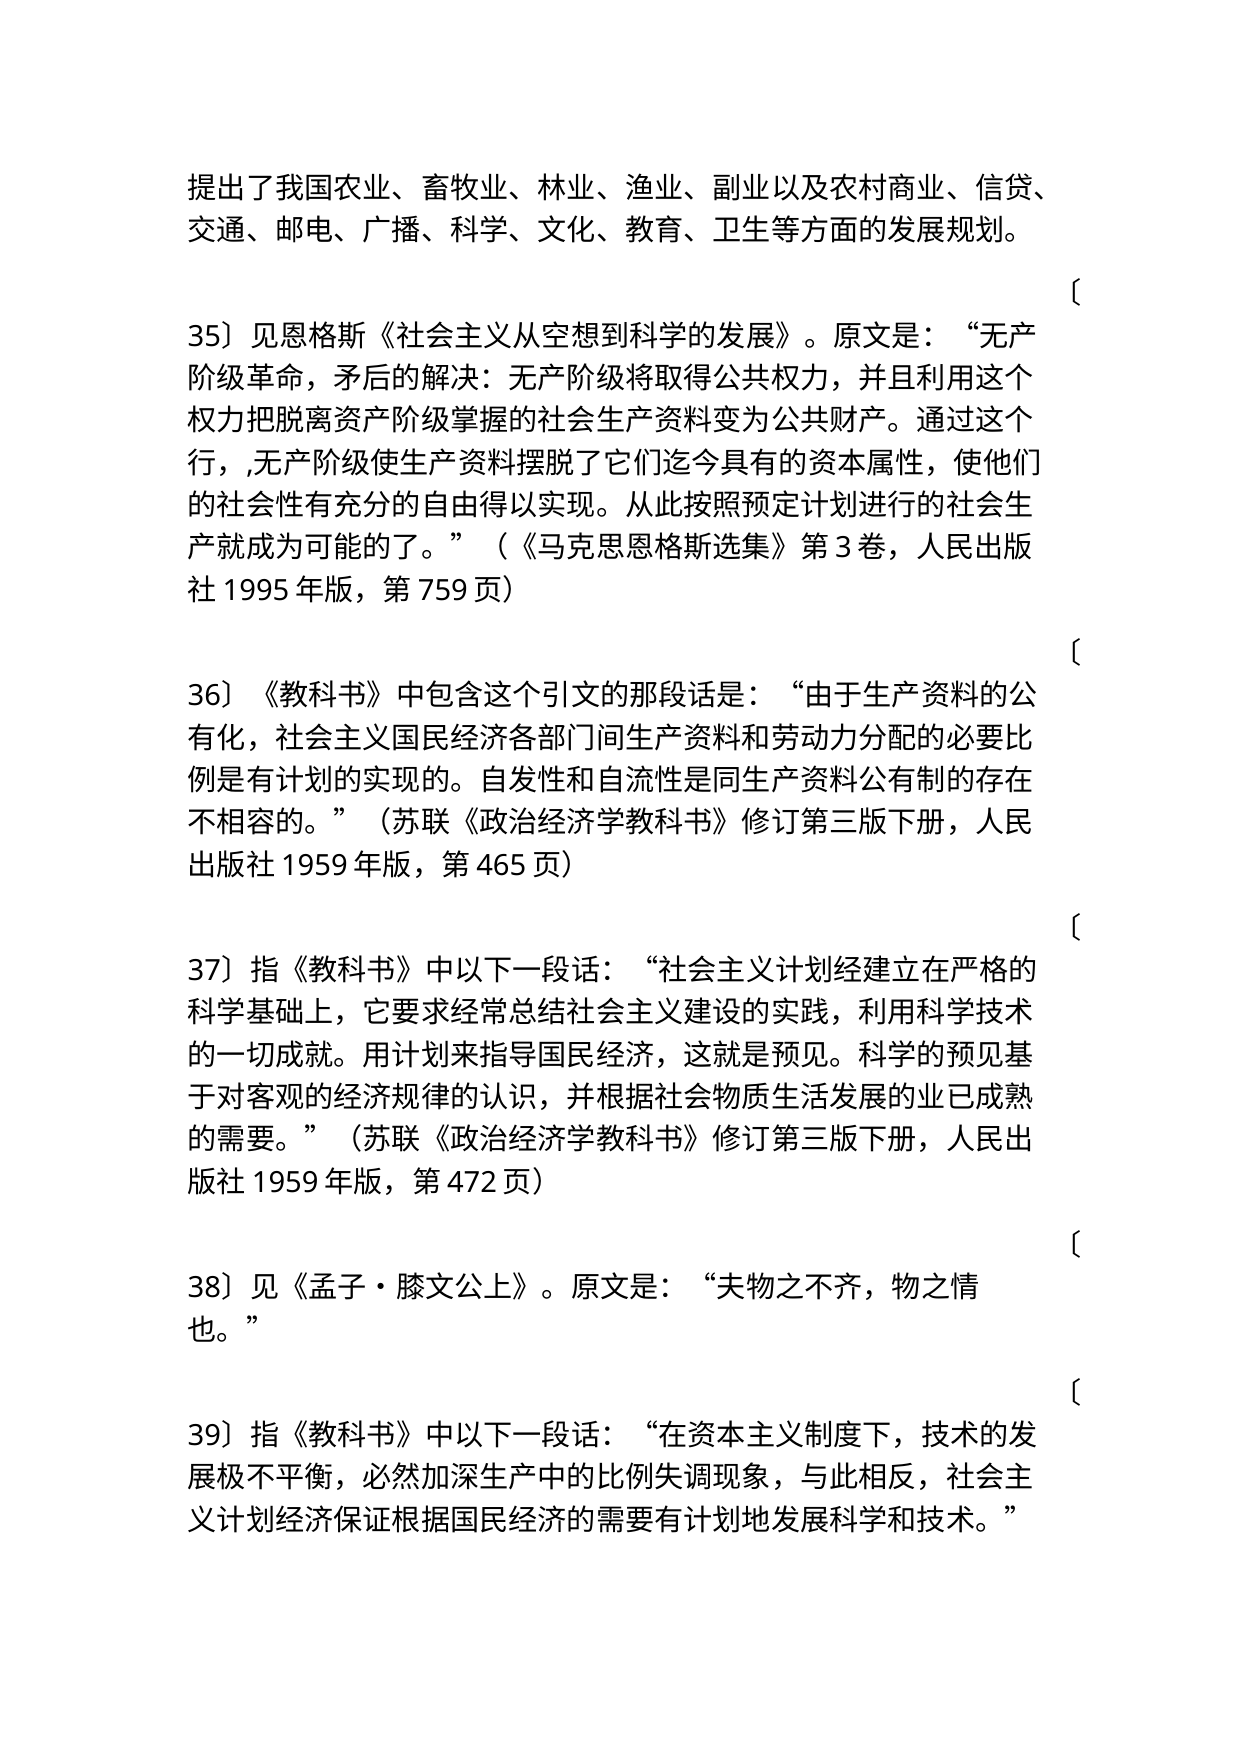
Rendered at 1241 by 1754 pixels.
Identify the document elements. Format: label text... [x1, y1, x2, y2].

text 〔38〕见《孟子•膝文公上》。原文是：“夫物之不齐，物之情也。” [187, 1221, 1053, 1348]
text 〔35〕见恩格斯《社会主义从空想到科学的发展》。原文是：“无产阶级革命，矛后的解决：无产阶级将取得公共权力，并且利用这个权力把脱离资产阶级掌握的社会生产资料变为公共财产。通过这个行，,无产阶级使生产资料摆脱了它们迄今具有的资本属性，使他们的社会性有充分的自由得以实现。从此按照预定计划进行的社会生产就成为可能的了。”（《马克思恩格斯选集》第3卷，人民出版社1995年版，第759页） [187, 270, 1053, 609]
text 〔37〕指《教科书》中以下一段话：“社会主义计划经建立在严格的科学基础上，它要求经常总结社会主义建设的实践，利用科学技术的一切成就。用计划来指导国民经济，这就是预见。科学的预见基于对客观的经济规律的认识，并根据社会物质生活发展的业已成熟的需要。”（苏联《政治经济学教科书》修订第三版下册，人民出版社1959年版，第472页） [187, 904, 1053, 1201]
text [187, 1369, 1053, 1538]
text 〔36〕《教科书》中包含这个引文的那段话是：“由于生产资料的公有化，社会主义国民经济各部门间生产资料和劳动力分配的必要比例是有计划的实现的。自发性和自流性是同生产资料公有制的存在不相容的。”（苏联《政治经济学教科书》修订第三版下册，人民出版社1959年版，第465页） [187, 629, 1053, 883]
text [187, 164, 1053, 249]
